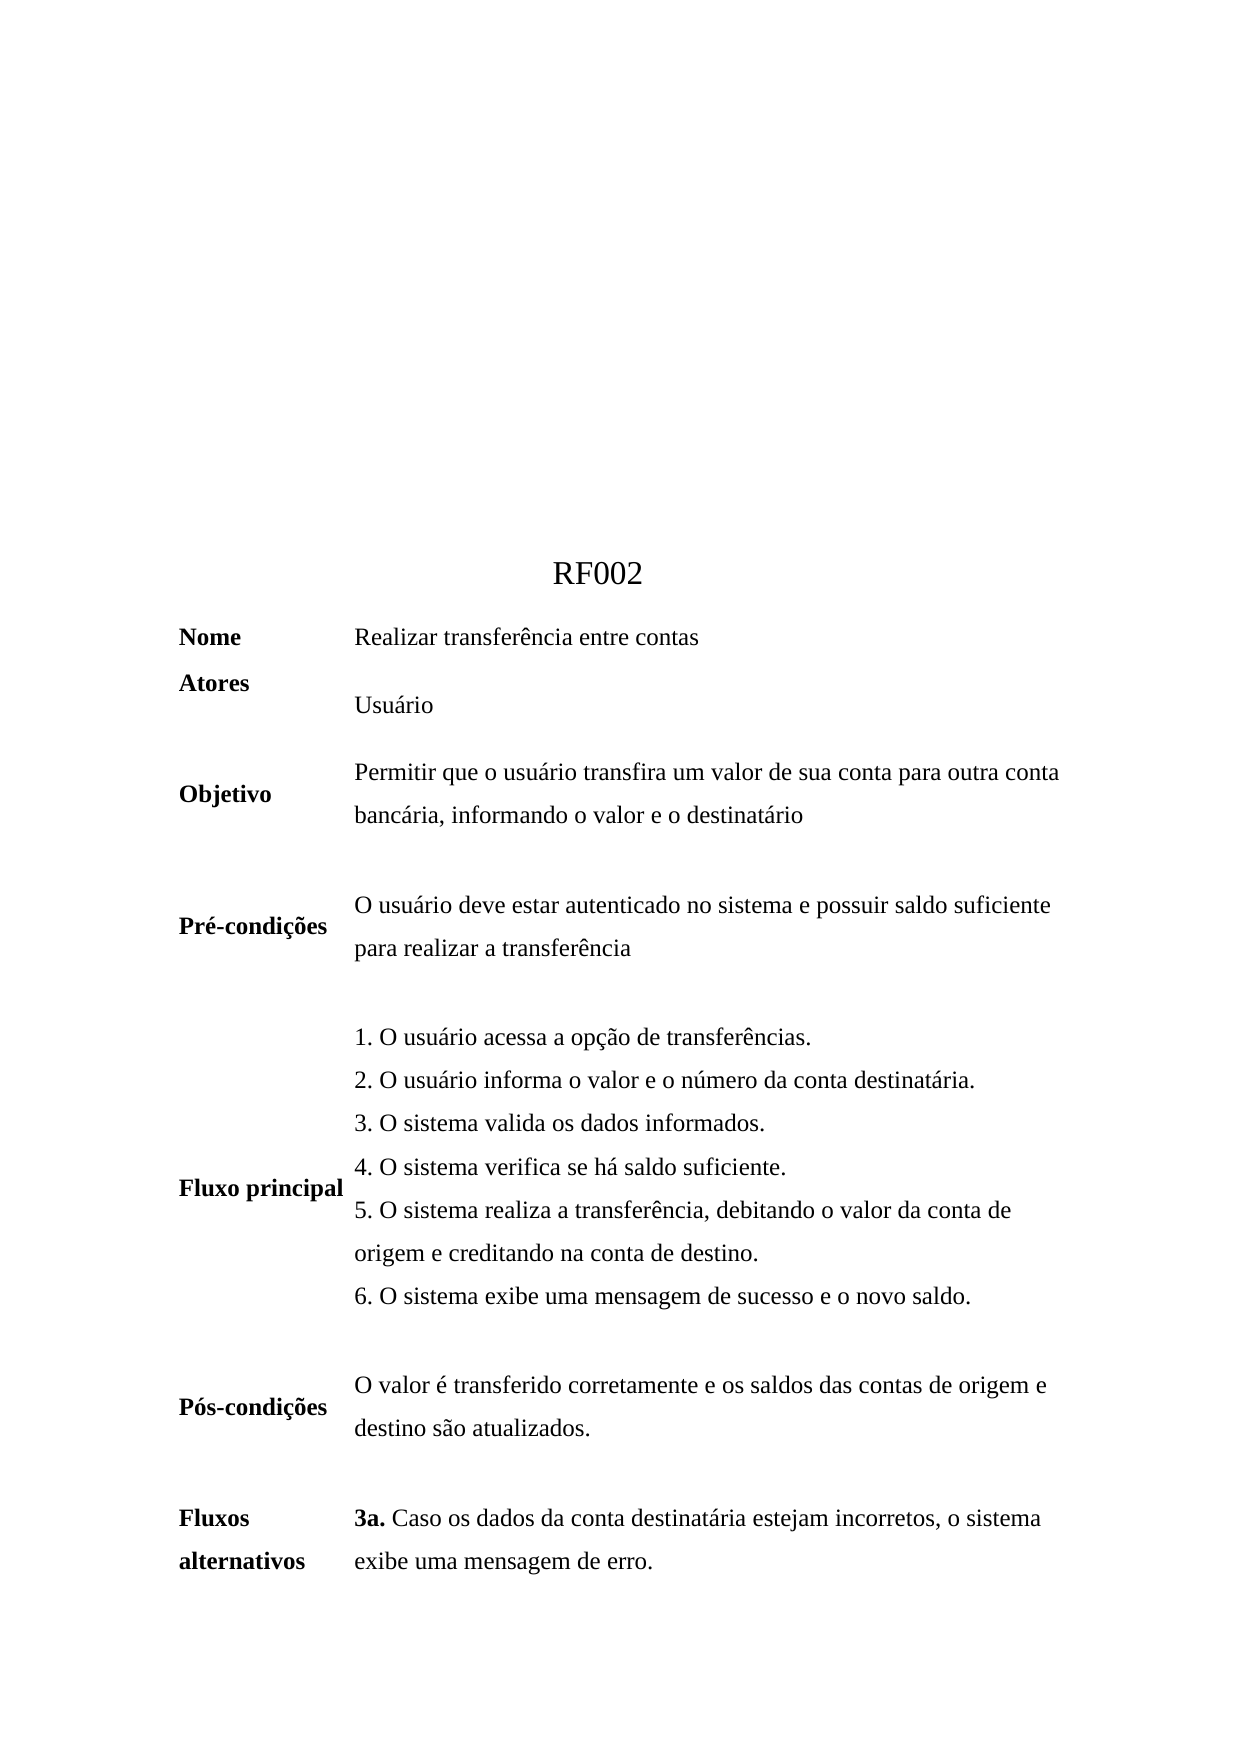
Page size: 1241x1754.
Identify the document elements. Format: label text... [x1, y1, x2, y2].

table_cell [353, 1501, 1063, 1590]
table_cell O usuário deve estar autenticado no sistema e possuir saldo suficiente para realizar a transferência [353, 888, 1063, 1021]
table_cell Permitir que o usuário transfira um valor de sua conta para outra conta bancária, informando o valor e o destinatário [353, 756, 1063, 888]
table_cell Fluxo principal [177, 1021, 353, 1369]
table_cell Fluxos alternativos [177, 1501, 353, 1590]
table_cell Pré-condições [177, 888, 353, 1021]
table_cell Objetivo [177, 756, 353, 888]
table_cell Nome [177, 621, 353, 667]
table_cell Usuário [353, 667, 1063, 756]
table_cell Realizar transferência entre contas [353, 621, 1063, 667]
table_cell O valor é transferido corretamente e os saldos das contas de origem e destino são atualizados. [353, 1369, 1063, 1501]
table_cell 1. O usuário acessa a opção de transferências. 2. O usuário informa o valor e o número da conta destinatária. 3. O sistema valida os dados informados. 4. O sistema verifica se há saldo suficiente. 5. O sistema realiza a transferência, debitando o valor da conta de origem e creditando na conta de destino. 6. O sistema exibe uma mensagem de sucesso e o novo saldo. [353, 1021, 1063, 1369]
table_cell Pós-condições [177, 1369, 353, 1501]
table_cell Atores [177, 667, 353, 756]
text RF002 [477, 553, 1063, 591]
